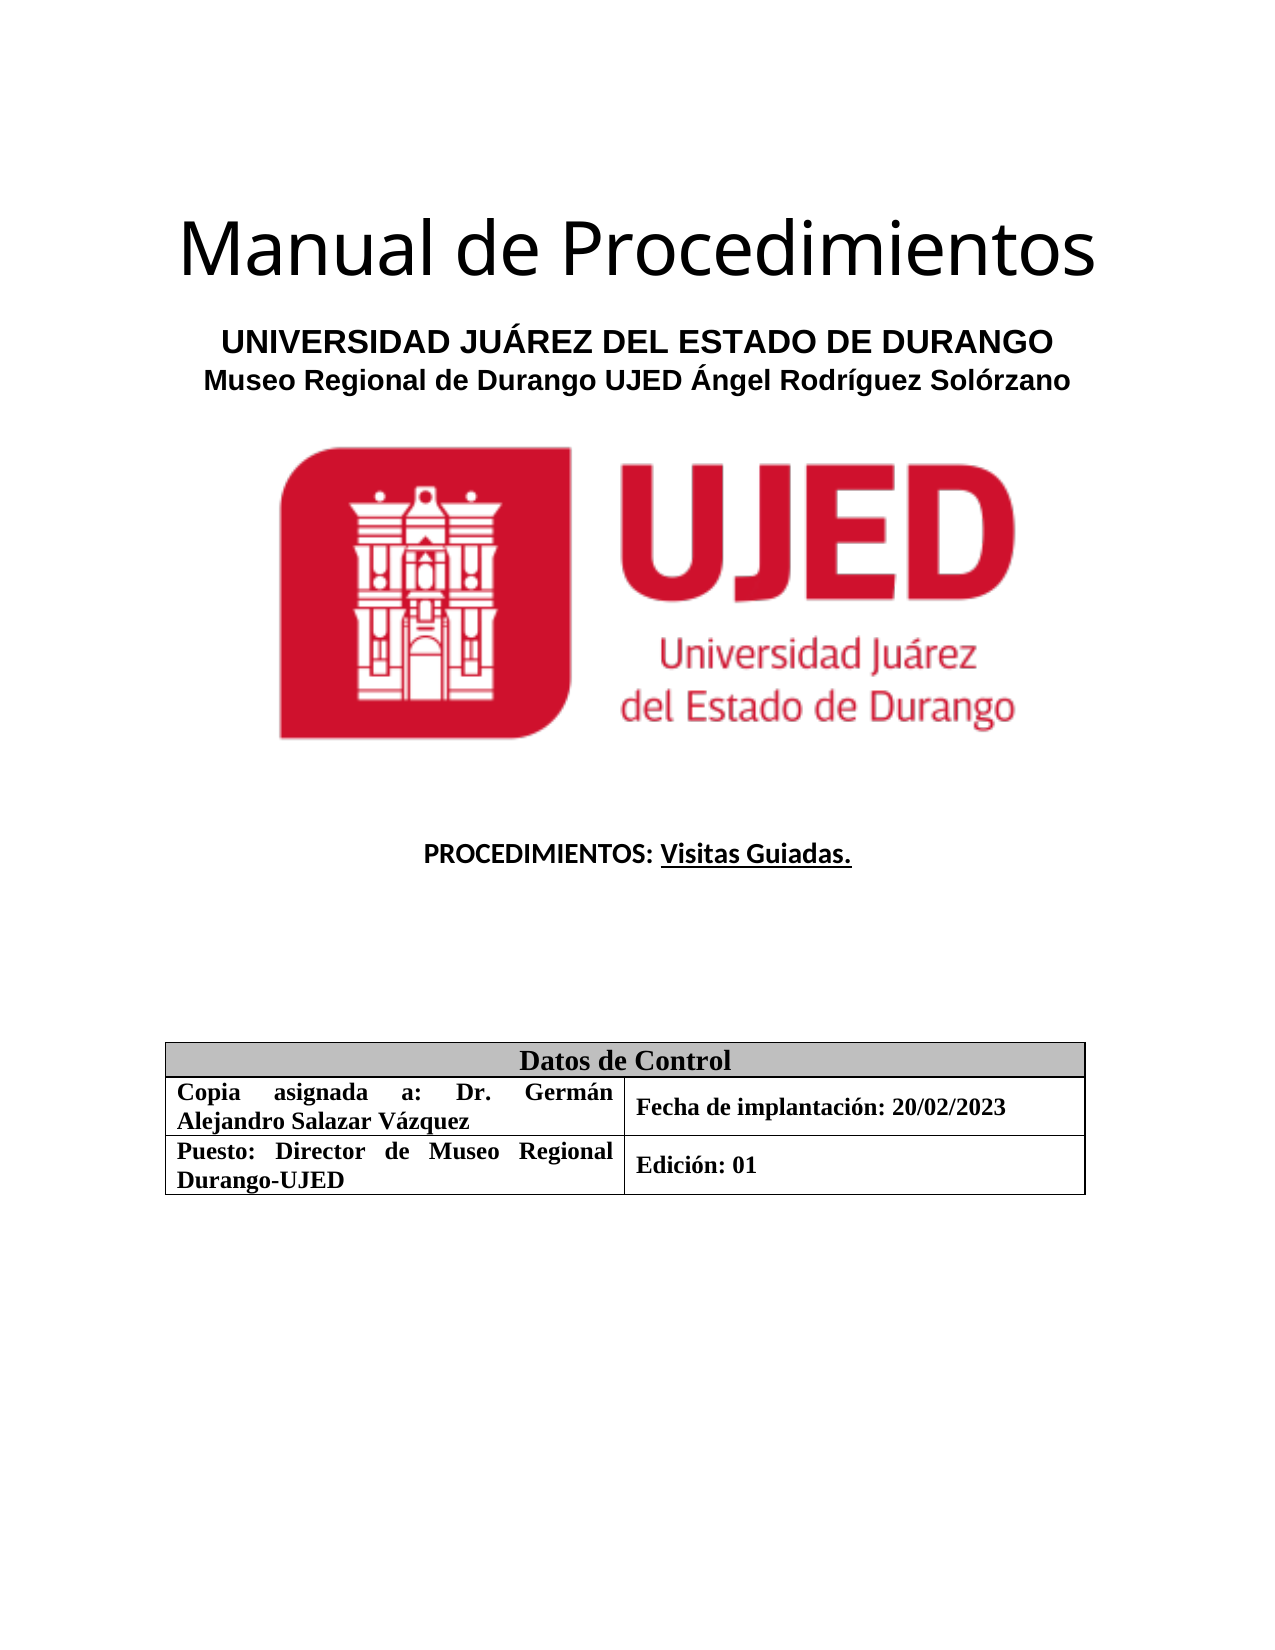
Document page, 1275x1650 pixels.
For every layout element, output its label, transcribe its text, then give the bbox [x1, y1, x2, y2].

table_cell Edición: 01 [625, 1136, 1084, 1193]
table_cell Fecha de implantación: 20/02/2023 [625, 1078, 1084, 1135]
text Manual de Procedimientos [177, 195, 1098, 297]
table_cell Copia asignada a: Dr. Germán Alejandro Salazar Vázquez [166, 1078, 624, 1135]
text PROCEDIMIENTOS: Visitas Guiadas. [177, 836, 1098, 871]
picture [237, 415, 1038, 769]
table_cell Puesto: Director de Museo Regional Durango-UJED [166, 1136, 624, 1193]
text UNIVERSIDAD JUÁREZ DEL ESTADO DE DURANGO Museo Regional de Durango UJED Ángel Rodríguez Solórzano [177, 322, 1098, 396]
table_header Datos de Control [166, 1043, 1084, 1076]
